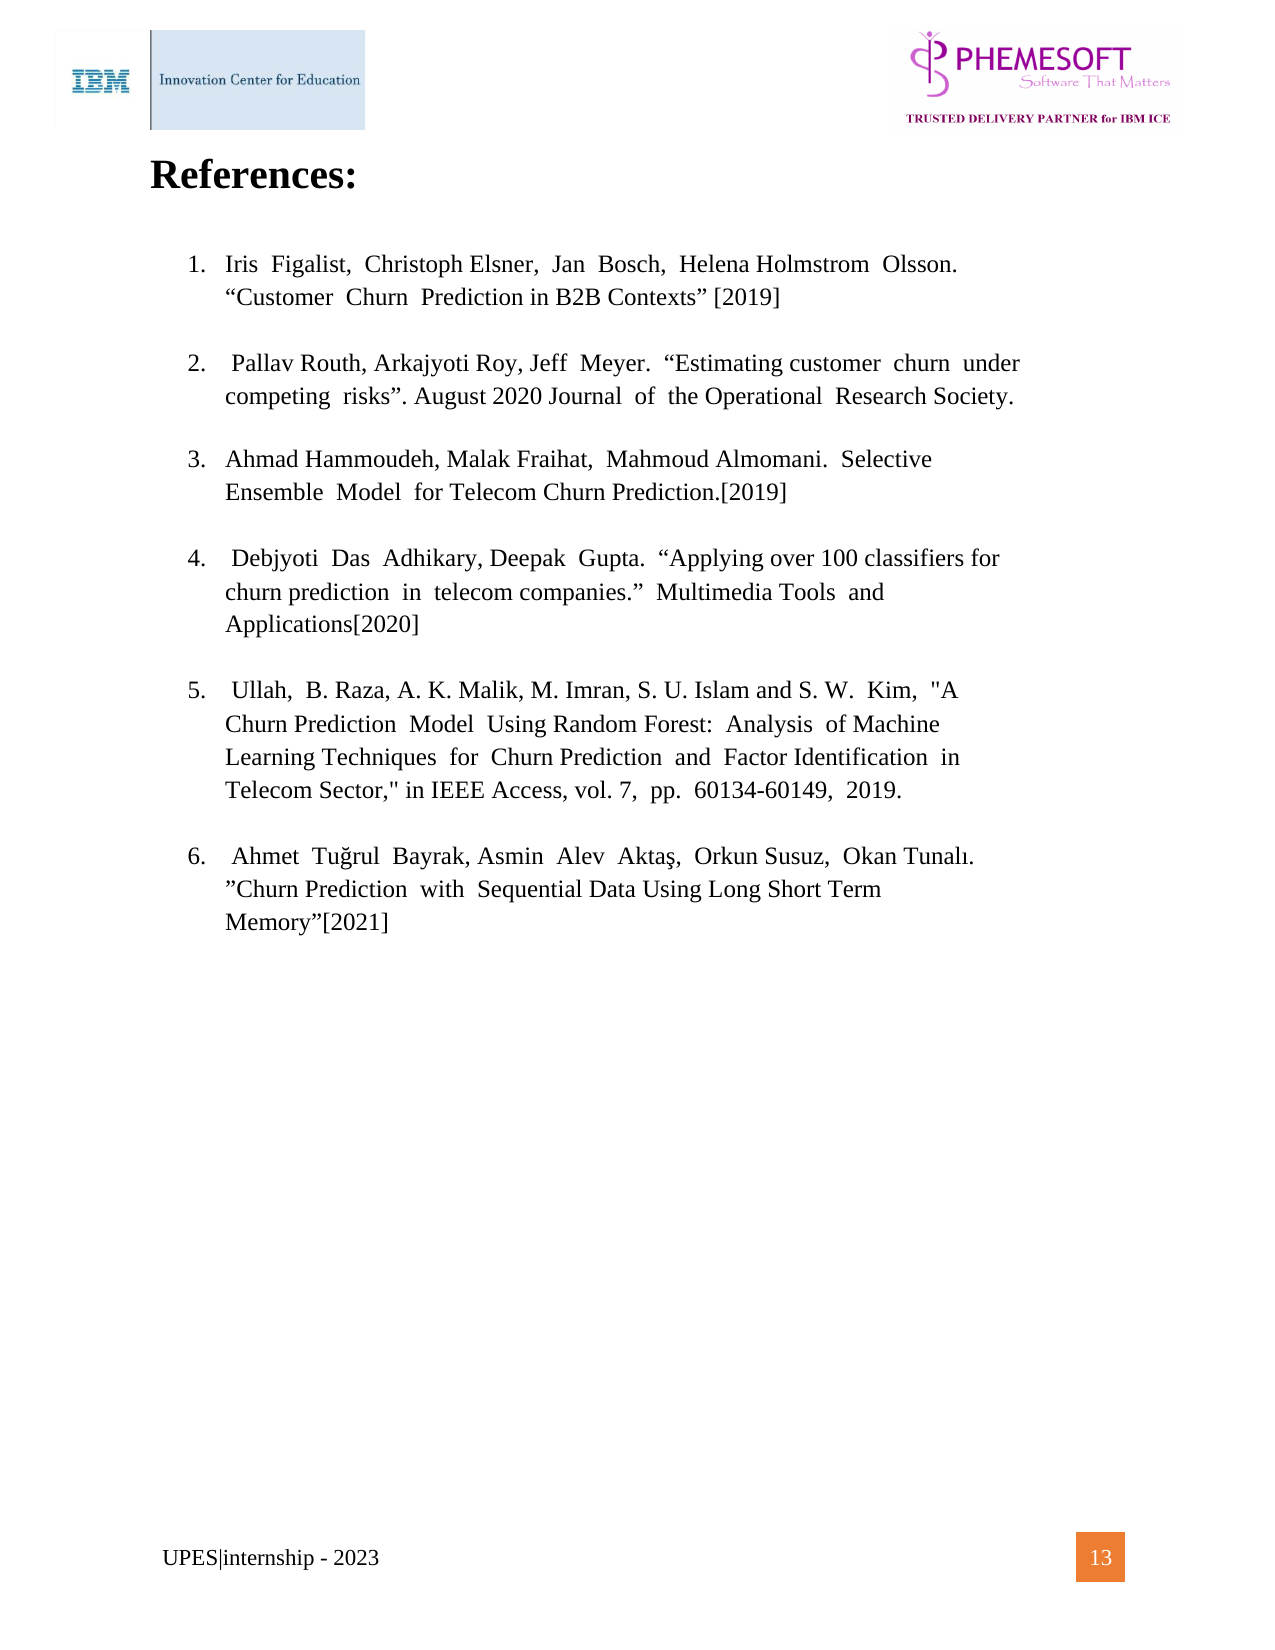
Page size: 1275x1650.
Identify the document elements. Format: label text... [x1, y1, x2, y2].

picture [887, 29, 1183, 132]
list Ullah, B. Raza, A. K. Malik, M. Imran, S. U. Islam and S. W. Kim, "A Churn Prediction Model Using Random Forest: Analysis of Machine Learning Techniques for Churn Prediction and Factor Identification in Telecom Sector," in IEEE Access, vol. 7, pp. 60134-60149, 2019. [187, 676, 1032, 803]
list Pallav Routh, Arkajyoti Roy, Jeff Meyer. “Estimating customer churn under competing risks”. August 2020 Journal of the Operational Research Society. [187, 348, 1032, 410]
list Ahmet Tuğrul Bayrak, Asmin Alev Aktaş, Orkun Susuz, Okan Tunalı. ”Churn Prediction with Sequential Data Using Long Short Term Memory”[2021] [187, 841, 1032, 936]
list Ahmad Hammoudeh, Malak Fraihat, Mahmoud Almomani. Selective Ensemble Model for Telecom Churn Prediction.[2019] [187, 444, 1032, 506]
picture [53, 30, 366, 130]
list Debjyoti Das Adhikary, Deepak Gupta. “Applying over 100 classifiers for churn prediction in telecom companies.” Multimedia Tools and Applications[2020] [187, 543, 1032, 638]
list Iris Figalist, Christoph Elsner, Jan Bosch, Helena Holmstrom Olsson. “Customer Churn Prediction in B2B Contexts” [2019] [187, 249, 1032, 311]
text References: [150, 150, 1066, 198]
